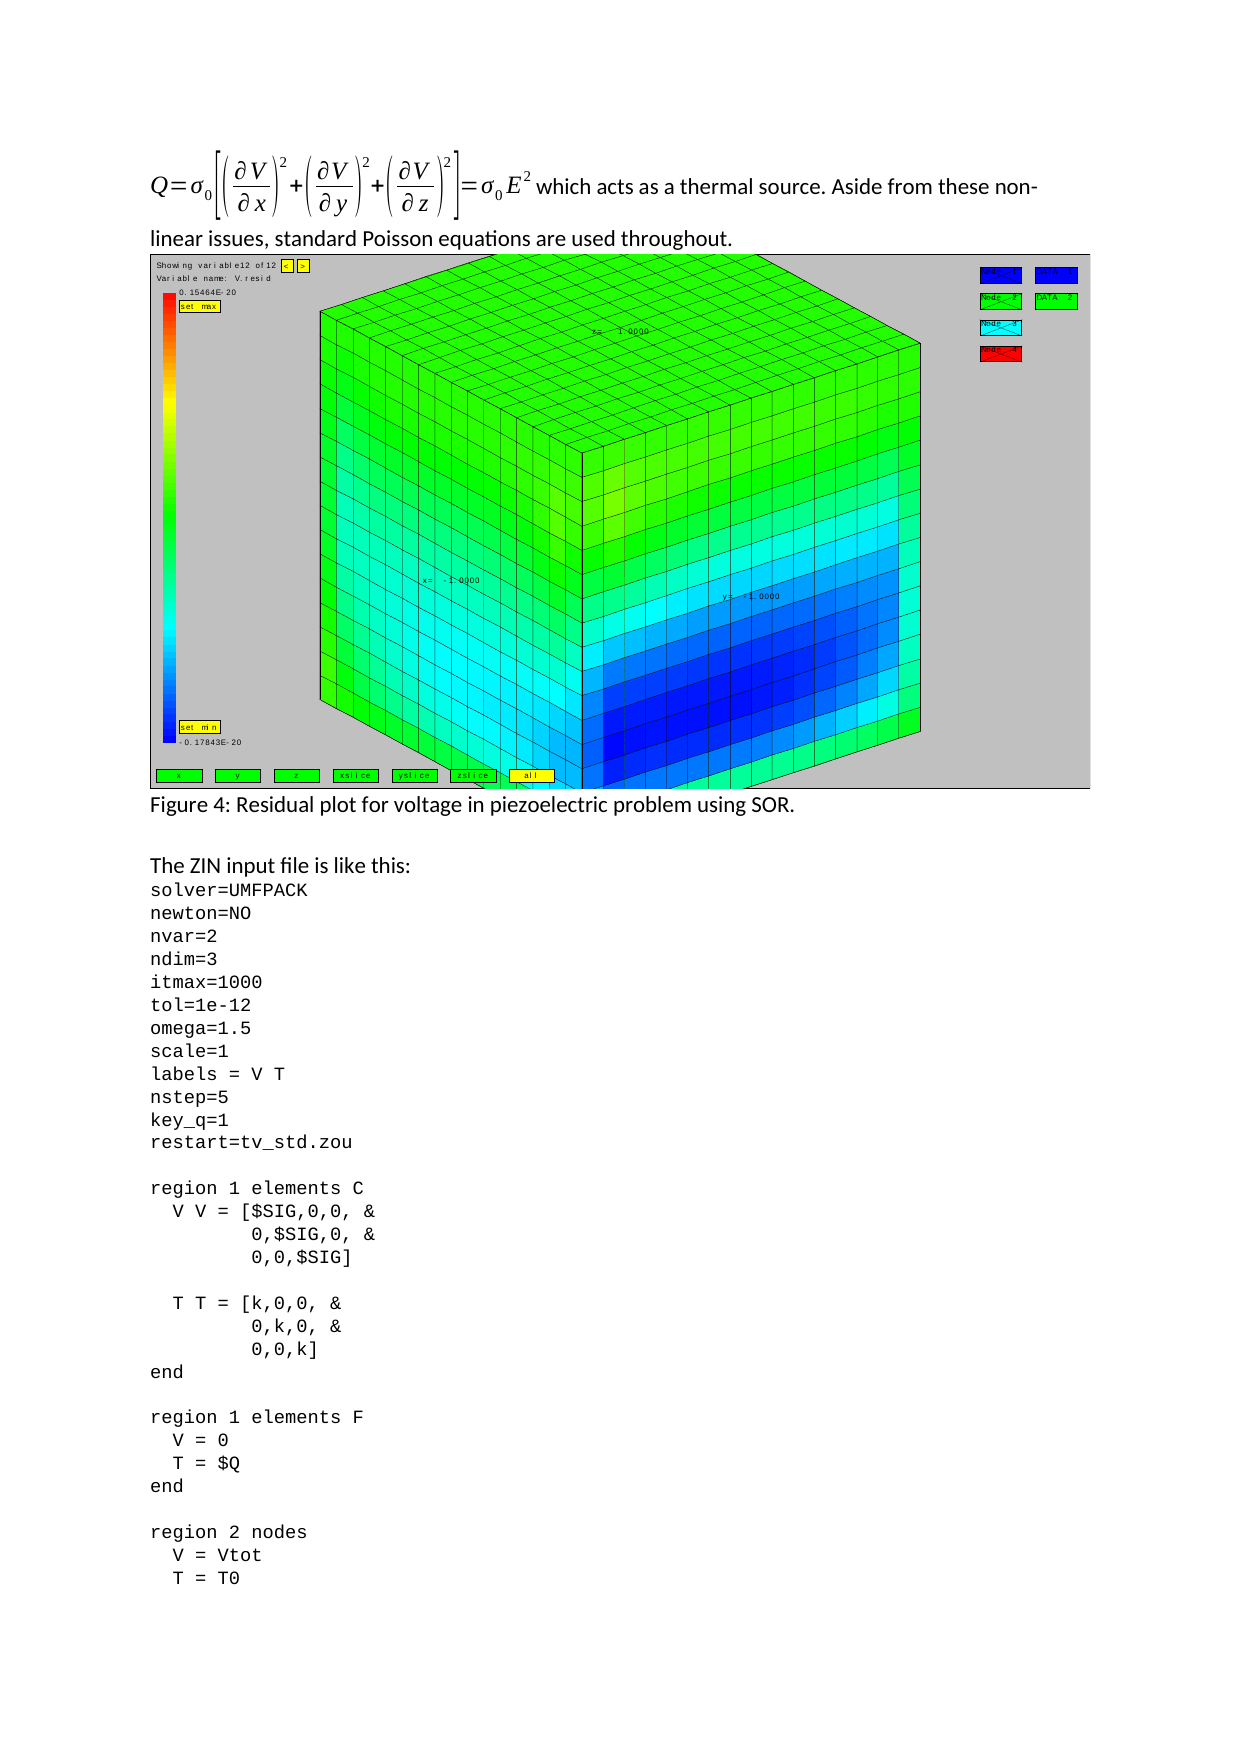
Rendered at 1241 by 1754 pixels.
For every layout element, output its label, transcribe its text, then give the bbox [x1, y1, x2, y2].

text 0,0,k] [150, 1339, 1090, 1361]
text V = 0 [150, 1431, 1090, 1452]
text scale=1 [150, 1042, 1090, 1063]
text V V = [$SIG,0,0, & [150, 1202, 1090, 1223]
text labels = V T [150, 1064, 1090, 1086]
text 0,$SIG,0, & [150, 1225, 1090, 1246]
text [150, 150, 1090, 252]
text itmax=1000 [150, 973, 1090, 994]
text key_q=1 [150, 1110, 1090, 1132]
text region 1 elements F [150, 1408, 1090, 1429]
text T T = [k,0,0, & [150, 1294, 1090, 1315]
text tol=1e-12 [150, 996, 1090, 1017]
text newton=NO [150, 904, 1090, 925]
text end [150, 1477, 1090, 1498]
text region 1 elements C [150, 1179, 1090, 1200]
text T = $Q [150, 1454, 1090, 1475]
text ndim=3 [150, 950, 1090, 971]
text nstep=5 [150, 1087, 1090, 1109]
text Figure 4: Residual plot for voltage in piezoelectric problem using SOR. [150, 791, 1090, 818]
text 0,k,0, & [150, 1317, 1090, 1338]
text The ZIN input file is like this: [150, 851, 1090, 879]
text V = Vtot [150, 1546, 1090, 1567]
text restart=tv_std.zou [150, 1133, 1090, 1154]
text solver=UMFPACK [150, 881, 1090, 902]
text nvar=2 [150, 927, 1090, 948]
text omega=1.5 [150, 1019, 1090, 1040]
text end [150, 1362, 1090, 1384]
text region 2 nodes [150, 1523, 1090, 1544]
text T = T0 [150, 1569, 1090, 1590]
text 0,0,$SIG] [150, 1248, 1090, 1269]
